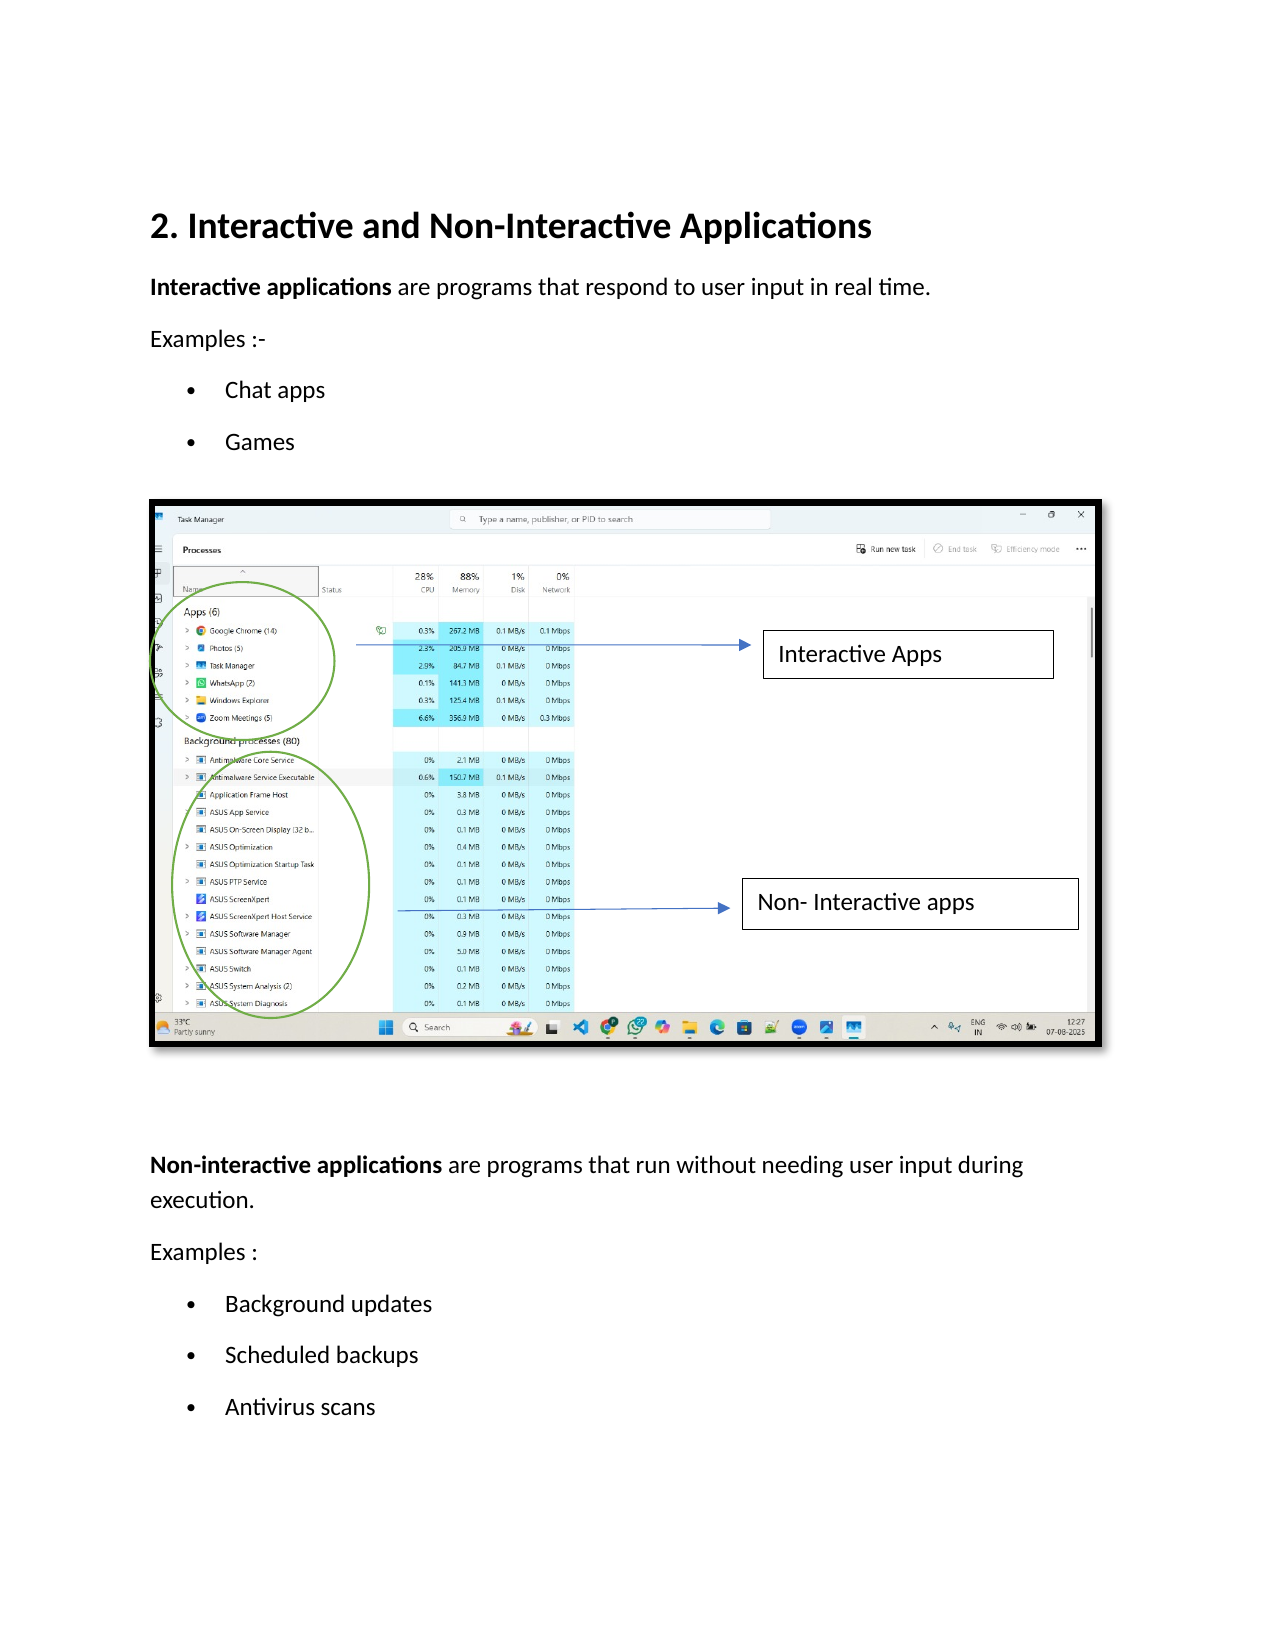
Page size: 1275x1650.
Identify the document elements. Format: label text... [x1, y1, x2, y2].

text 2. Interactive and Non-Interactive Applications [150, 202, 1125, 247]
list Antivirus scans [187, 1391, 1125, 1422]
text Examples : [150, 1236, 1125, 1267]
text Interactive applications are programs that respond to user input in real time. [150, 271, 1125, 302]
list Background updates [187, 1288, 1125, 1318]
list Scheduled backups [187, 1339, 1125, 1370]
text Non-interactive applications are programs that run without needing user input during execution. [150, 1149, 1125, 1215]
picture [155, 584, 333, 738]
picture [155, 506, 1095, 1041]
list Games [187, 426, 1125, 457]
text Examples :- [150, 323, 1125, 353]
list Chat apps [187, 374, 1125, 405]
